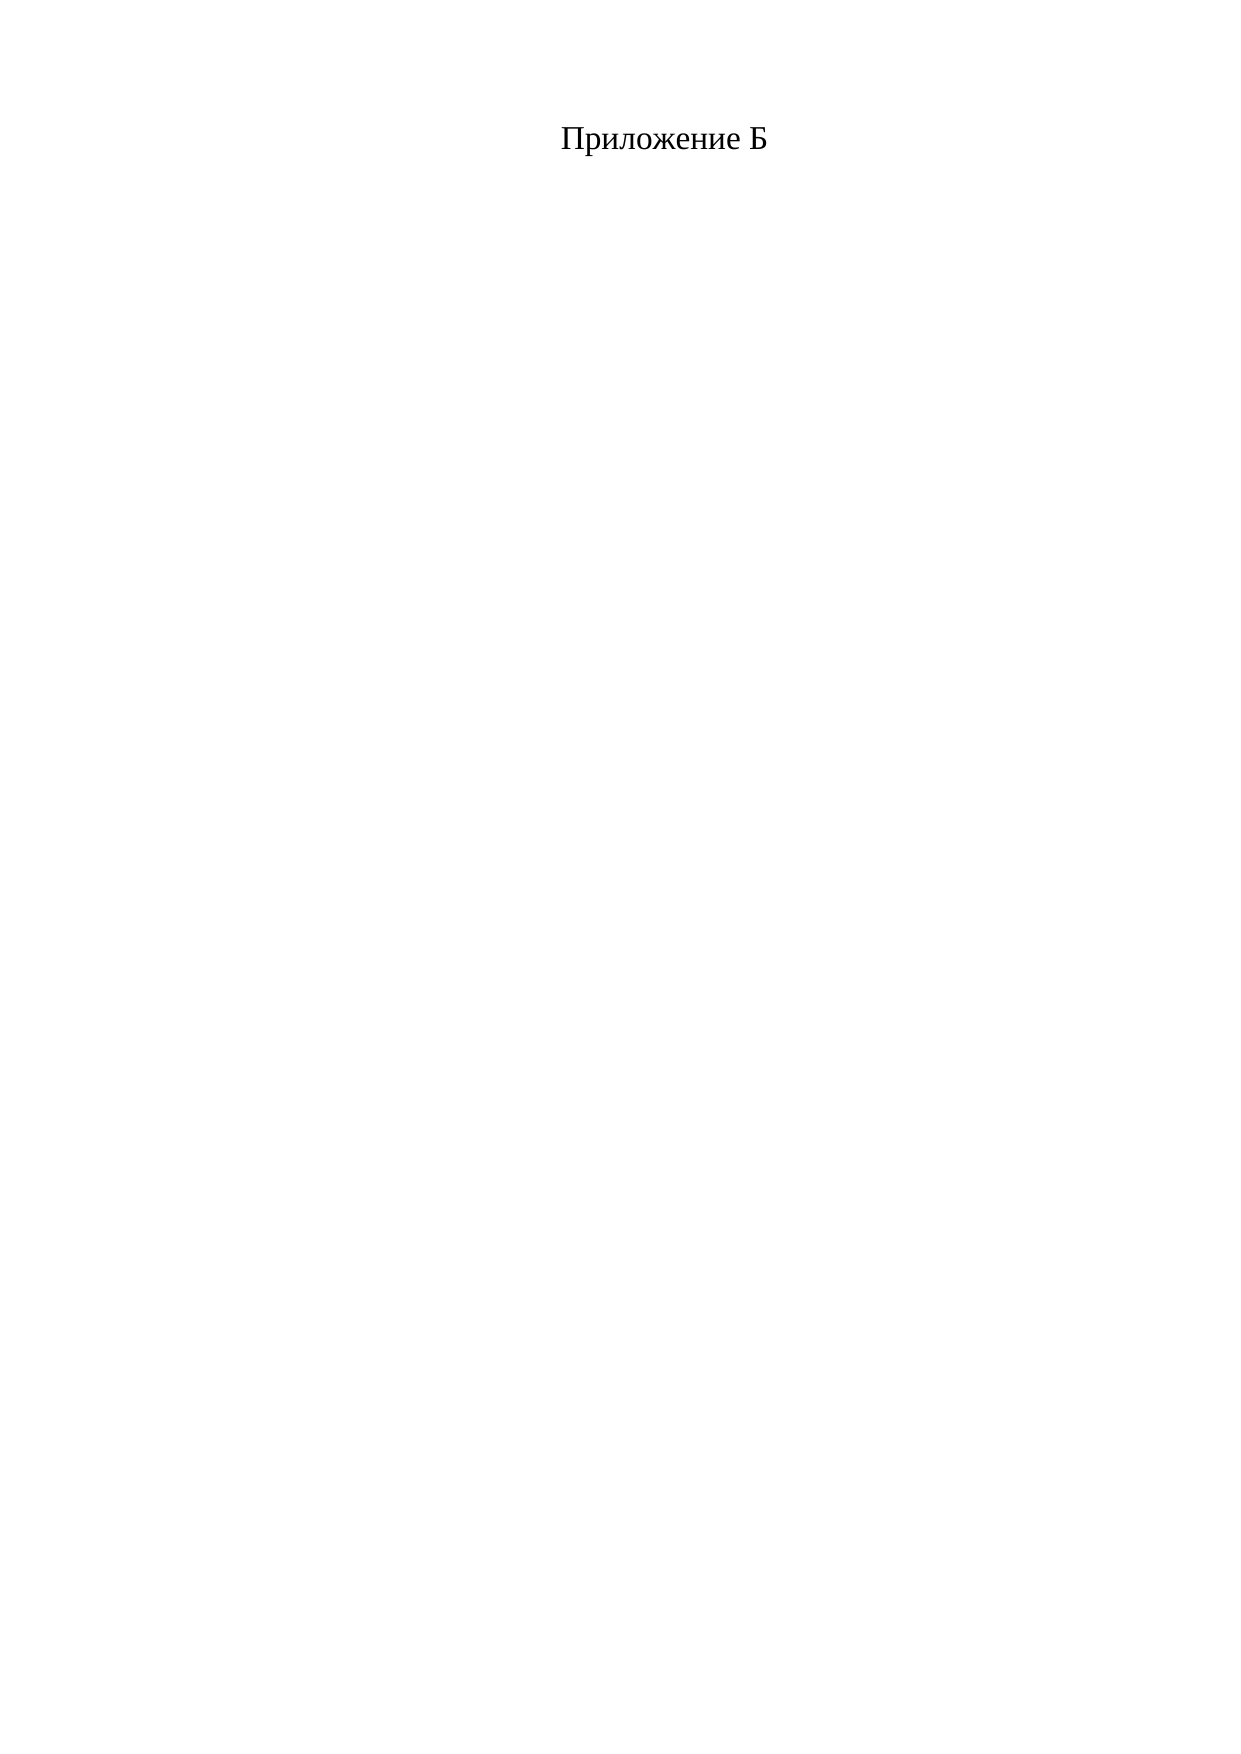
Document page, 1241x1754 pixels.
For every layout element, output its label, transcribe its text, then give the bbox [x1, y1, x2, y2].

text Приложение Б [177, 118, 1152, 156]
